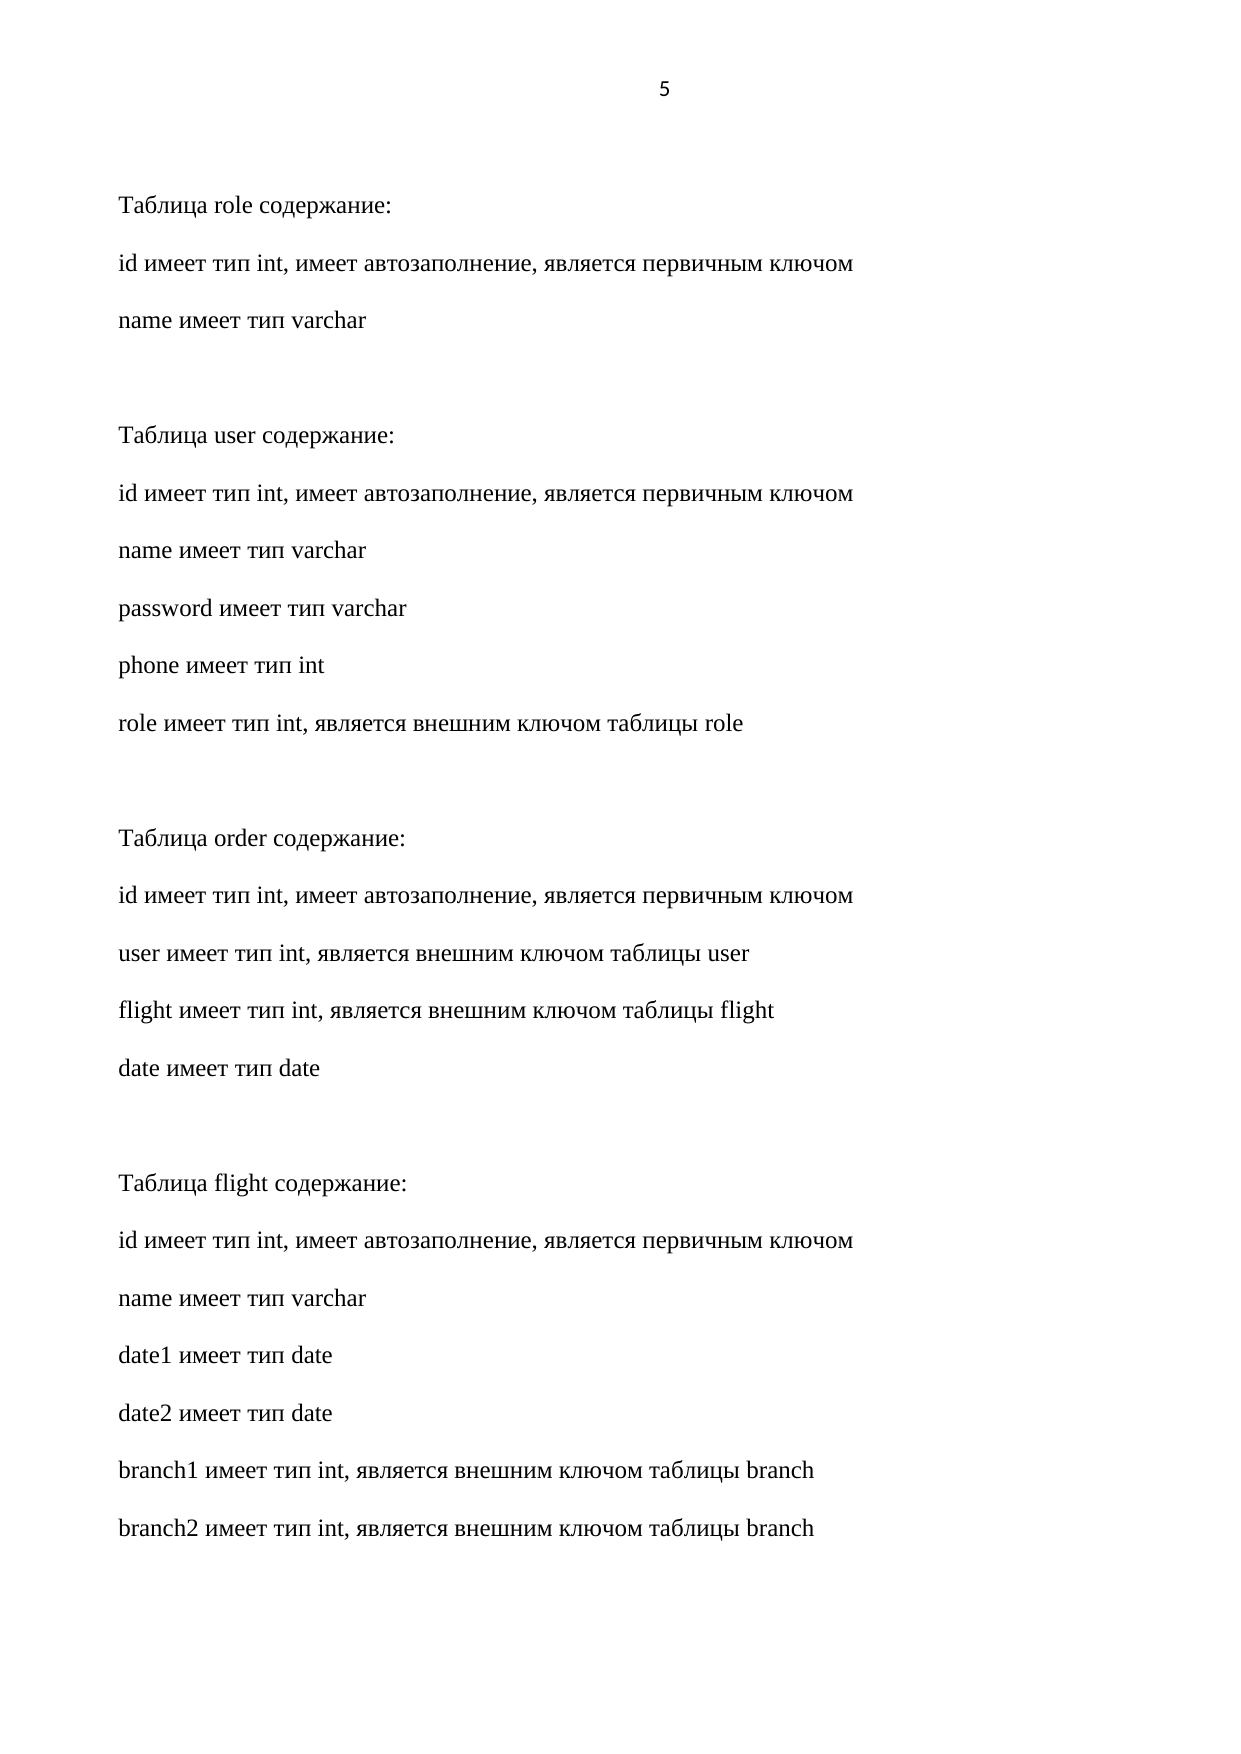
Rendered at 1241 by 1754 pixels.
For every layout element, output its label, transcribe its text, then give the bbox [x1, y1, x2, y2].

text id имеет тип int, имеет автозаполнение, является первичным ключом [118, 478, 1152, 507]
text branch2 имеет тип int, является внешним ключом таблицы branch [118, 1513, 1152, 1542]
text date2 имеет тип date [118, 1398, 1152, 1427]
text name имеет тип varchar [118, 1283, 1152, 1312]
text date1 имеет тип date [118, 1341, 1152, 1369]
text flight имеет тип int, является внешним ключом таблицы flight [118, 996, 1152, 1024]
text Таблица role содержание: [118, 191, 1152, 219]
text id имеет тип int, имеет автозаполнение, является первичным ключом [118, 1226, 1152, 1254]
text date имеет тип date [118, 1053, 1152, 1082]
text Таблица order содержание: [118, 823, 1152, 852]
text user имеет тип int, является внешним ключом таблицы user [118, 938, 1152, 967]
text role имеет тип int, является внешним ключом таблицы role [118, 708, 1152, 737]
text id имеет тип int, имеет автозаполнение, является первичным ключом [118, 881, 1152, 909]
text branch1 имеет тип int, является внешним ключом таблицы branch [118, 1456, 1152, 1484]
text Таблица user содержание: [118, 421, 1152, 449]
text id имеет тип int, имеет автозаполнение, является первичным ключом [118, 248, 1152, 277]
text password имеет тип varchar [118, 593, 1152, 622]
text Таблица flight содержание: [118, 1168, 1152, 1197]
text name имеет тип varchar [118, 536, 1152, 564]
text phone имеет тип int [118, 651, 1152, 679]
text name имеет тип varchar [118, 306, 1152, 334]
